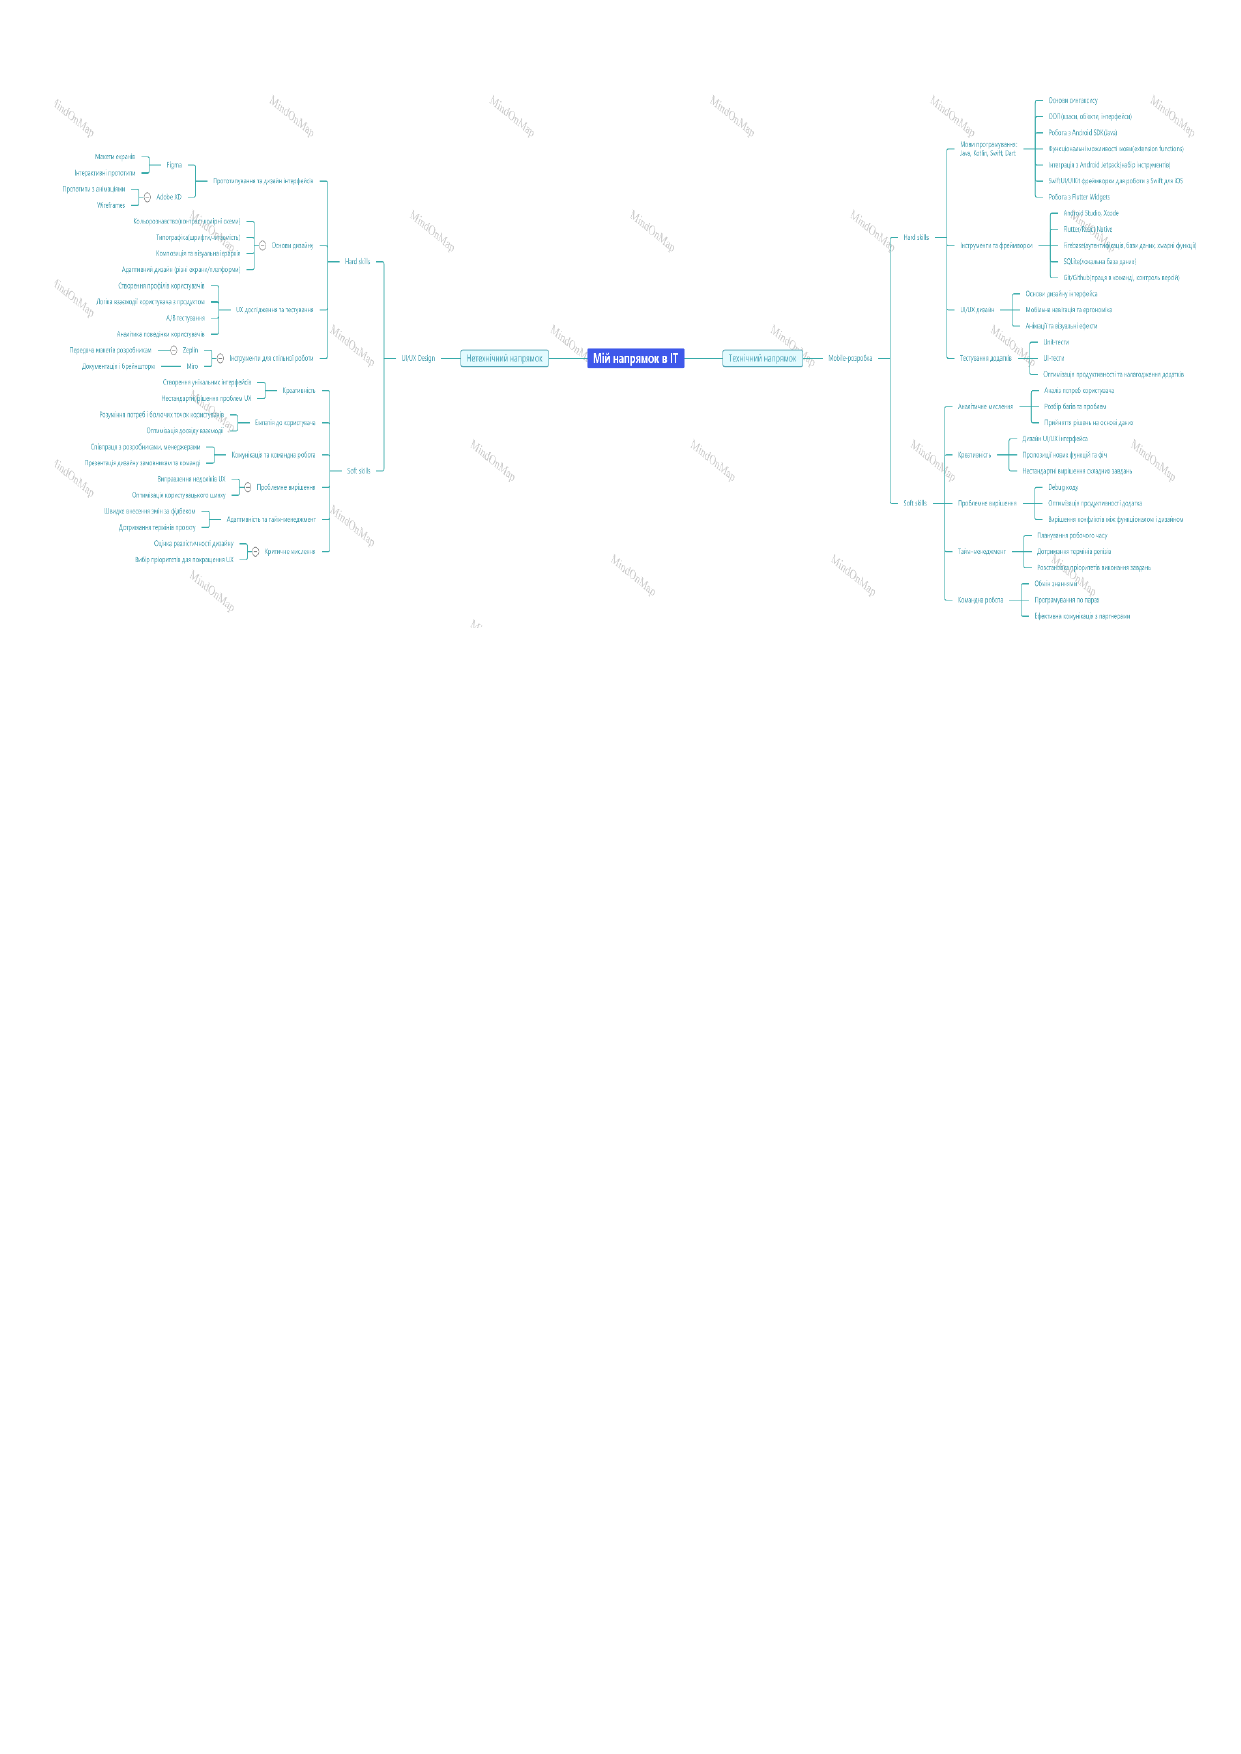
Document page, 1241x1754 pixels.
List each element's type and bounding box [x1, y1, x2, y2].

picture [53, 88, 1202, 627]
